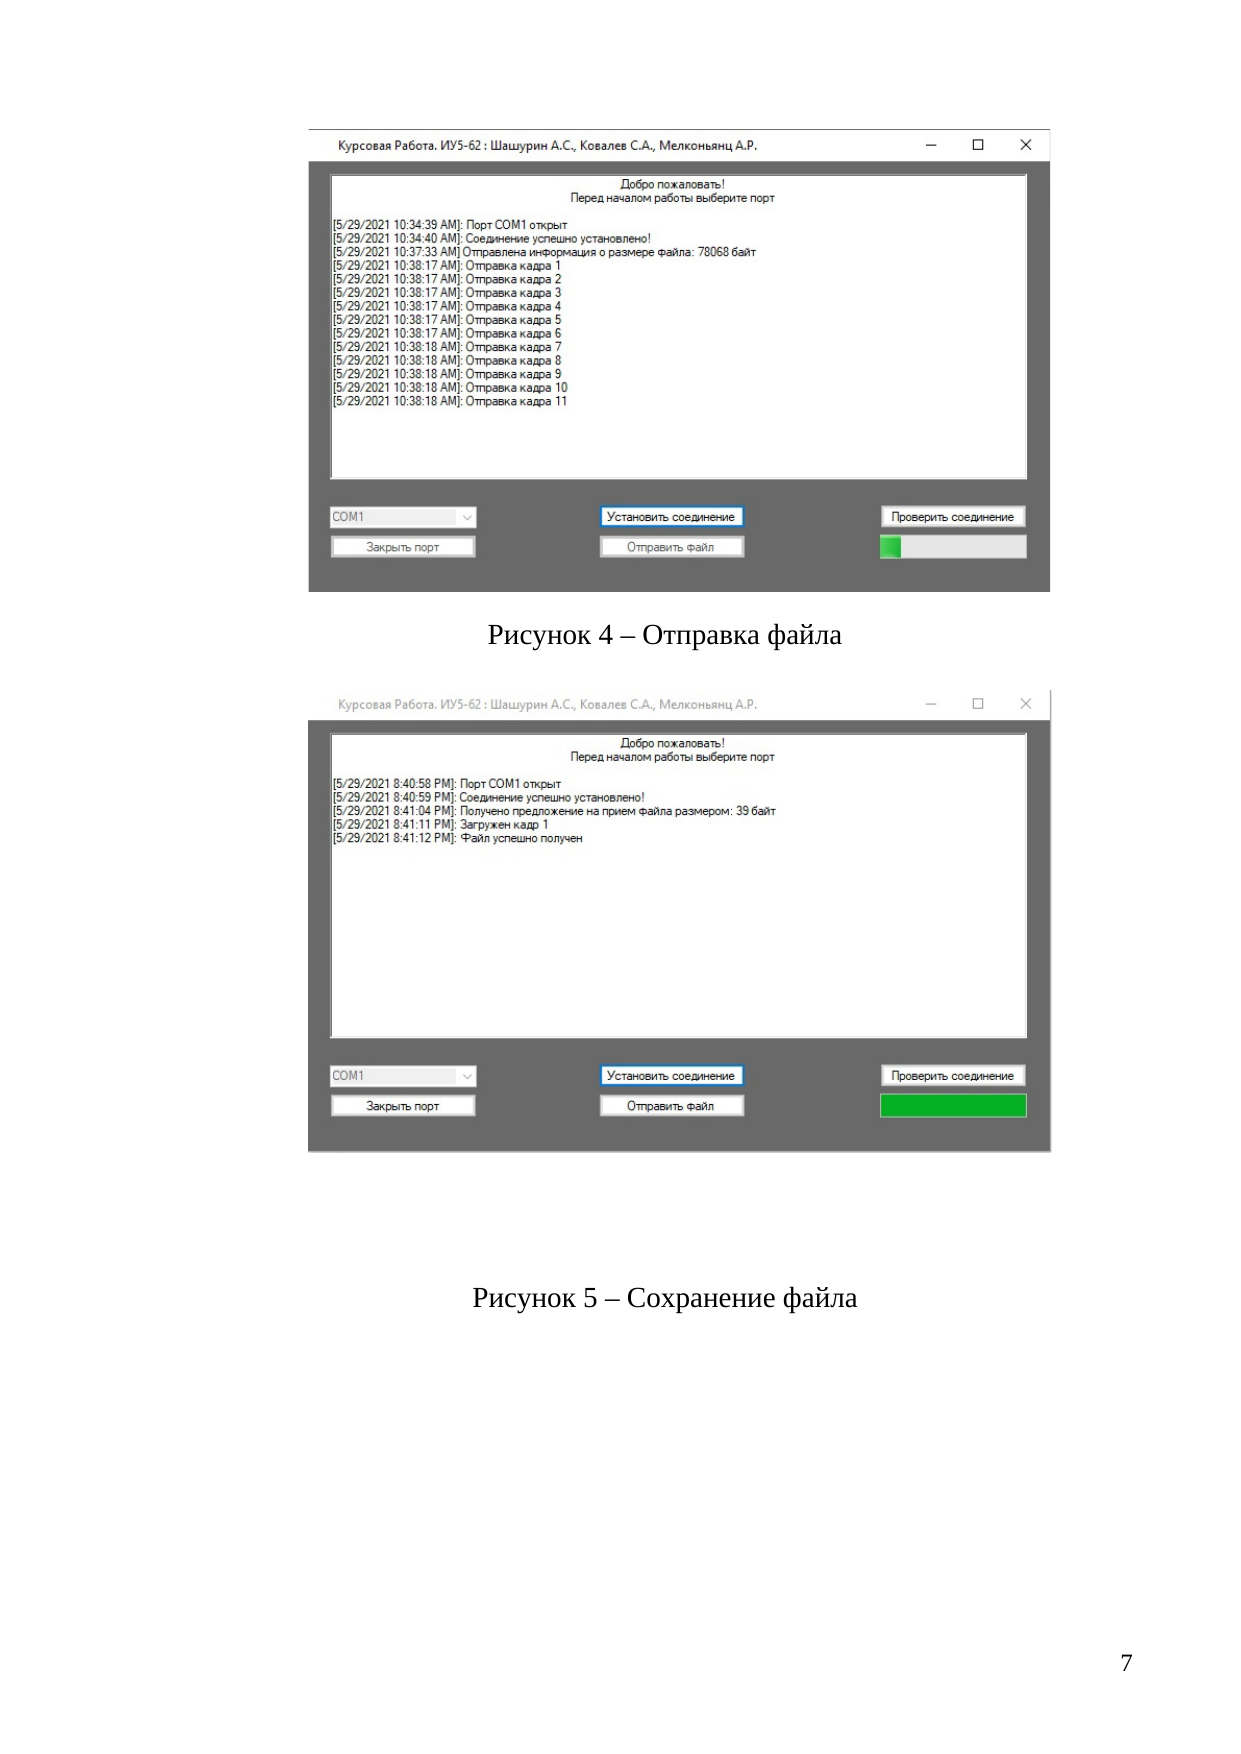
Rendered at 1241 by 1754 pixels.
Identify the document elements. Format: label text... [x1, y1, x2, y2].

picture [308, 690, 1052, 1153]
text Рисунок 4 – Отправка файла [161, 617, 1169, 651]
text Рисунок 5 – Сохранение файла [161, 1280, 1169, 1314]
picture [308, 129, 1051, 592]
